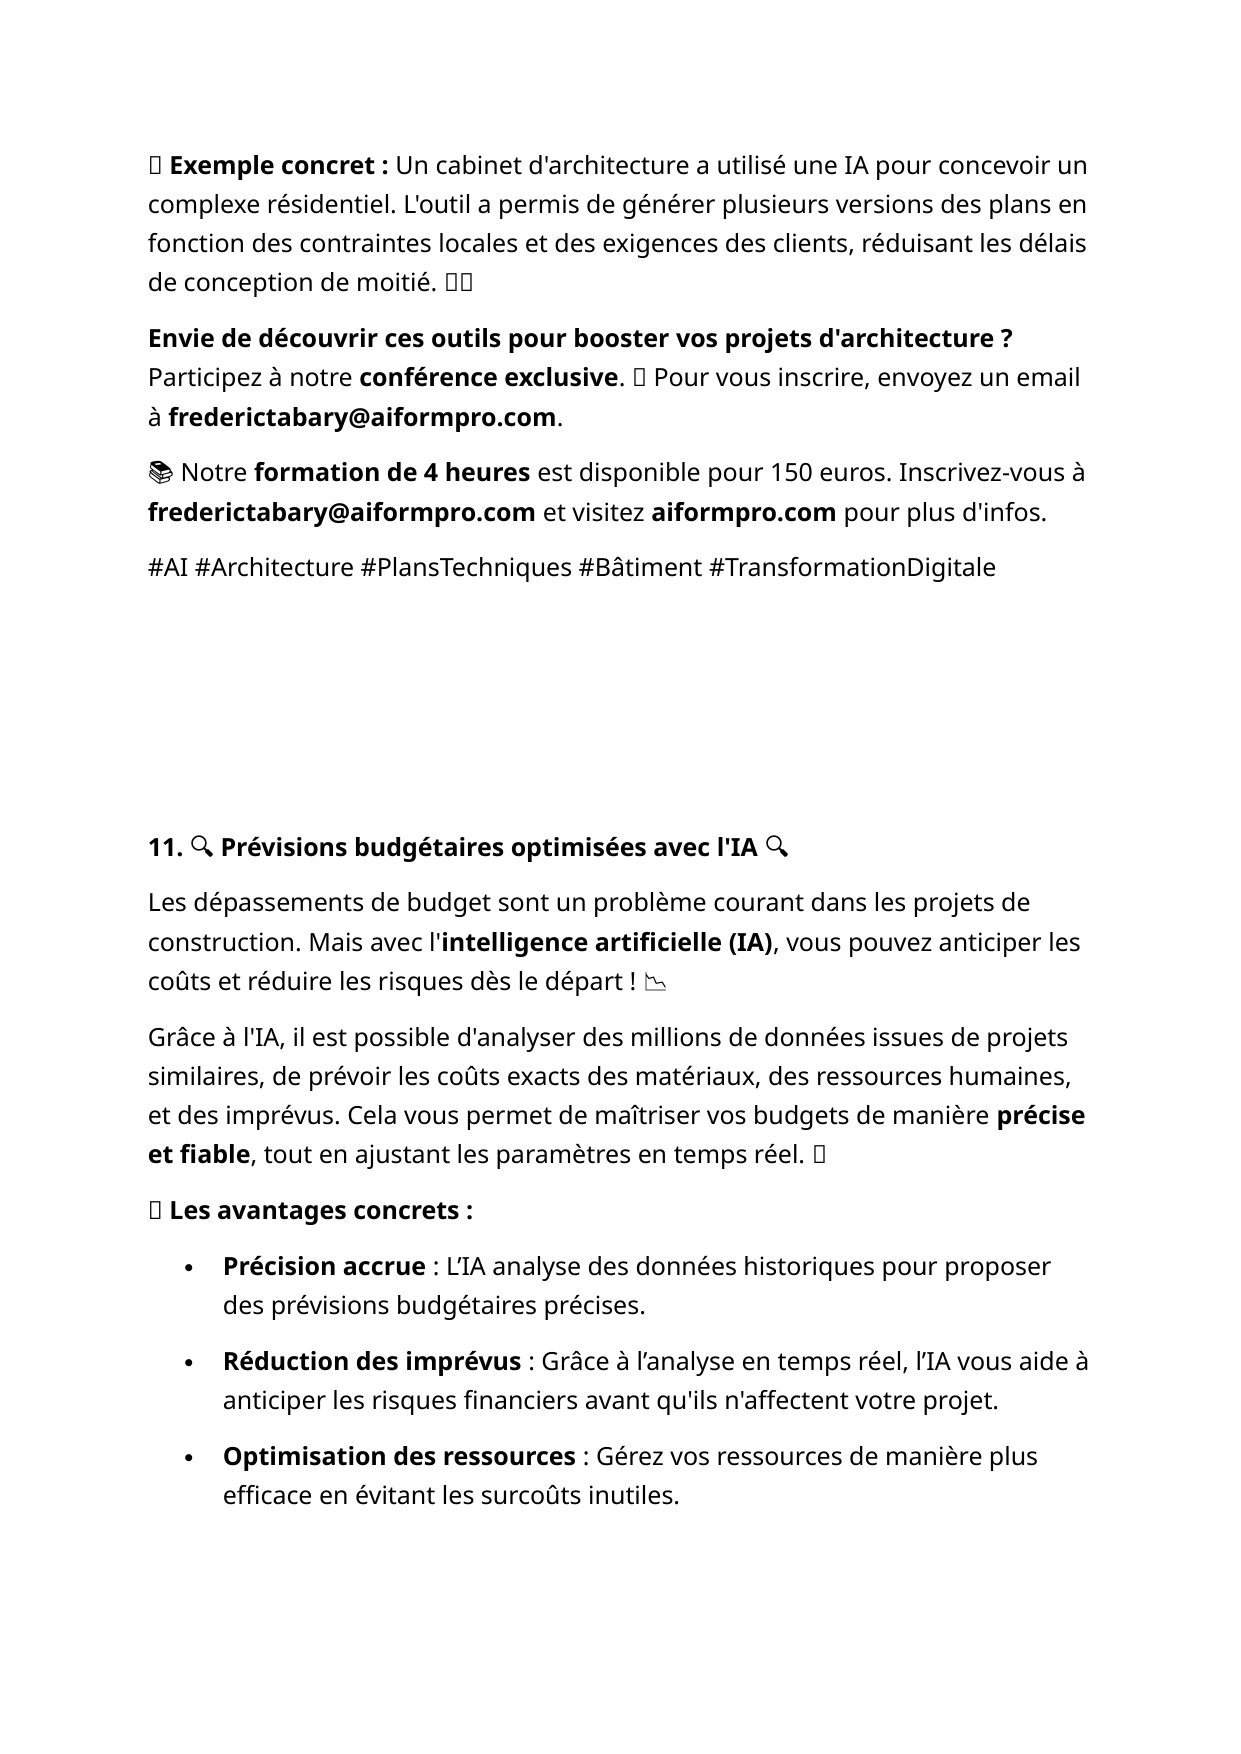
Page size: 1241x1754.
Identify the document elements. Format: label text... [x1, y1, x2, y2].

text 11. 🔍 Prévisions budgétaires optimisées avec l'IA 🔍 [148, 829, 1093, 863]
text 🎯 Les avantages concrets : [148, 1193, 1093, 1227]
list Optimisation des ressources : Gérez vos ressources de manière plus efficace en évitant les surcoûts inutiles. [185, 1438, 1093, 1512]
text Les dépassements de budget sont un problème courant dans les projets de construction. Mais avec l'intelligence artificielle (IA), vous pouvez anticiper les coûts et réduire les risques dès le départ ! 📉 [148, 885, 1093, 997]
text Grâce à l'IA, il est possible d'analyser des millions de données issues de projets similaires, de prévoir les coûts exacts des matériaux, des ressources humaines, et des imprévus. Cela vous permet de maîtriser vos budgets de manière précise et fiable, tout en ajustant les paramètres en temps réel. 🔧 [148, 1019, 1093, 1171]
list Précision accrue : L’IA analyse des données historiques pour proposer des prévisions budgétaires précises. [185, 1248, 1093, 1322]
text #AI #Architecture #PlansTechniques #Bâtiment #TransformationDigitale [148, 550, 1093, 584]
text 🔧 Exemple concret : Un cabinet d'architecture a utilisé une IA pour concevoir un complexe résidentiel. L'outil a permis de générer plusieurs versions des plans en fonction des contraintes locales et des exigences des clients, réduisant les délais de conception de moitié. 🏢✨ [148, 148, 1093, 299]
text 📚 Notre formation de 4 heures est disponible pour 150 euros. Inscrivez-vous à frederictabary@aiformpro.com et visitez aiformpro.com pour plus d'infos. [148, 455, 1093, 528]
list Réduction des imprévus : Grâce à l’analyse en temps réel, l’IA vous aide à anticiper les risques financiers avant qu'ils n'affectent votre projet. [185, 1343, 1093, 1417]
text Envie de découvrir ces outils pour booster vos projets d'architecture ? Participez à notre conférence exclusive. 📅 Pour vous inscrire, envoyez un email à frederictabary@aiformpro.com. [148, 321, 1093, 433]
